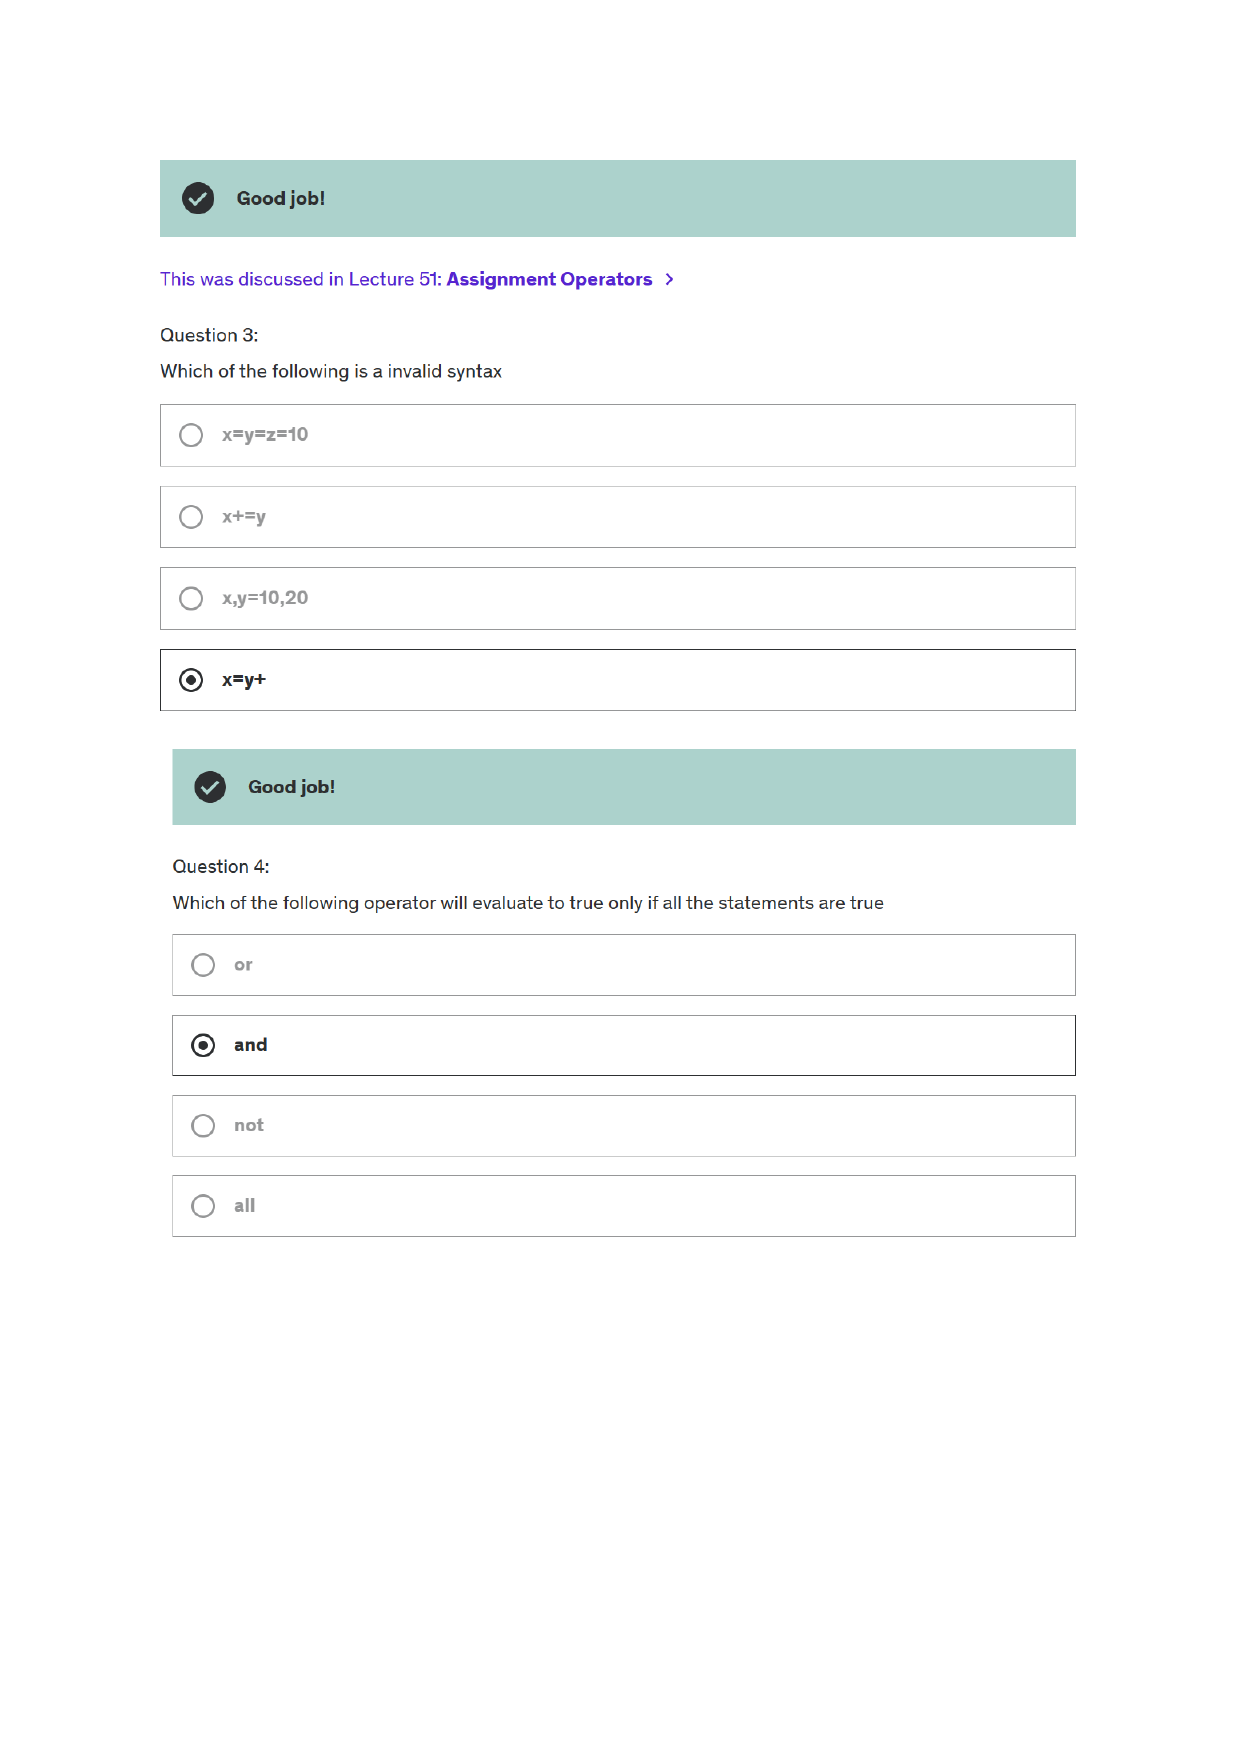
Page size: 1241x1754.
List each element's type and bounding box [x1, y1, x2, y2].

picture [150, 150, 1091, 731]
picture [150, 733, 1091, 1253]
